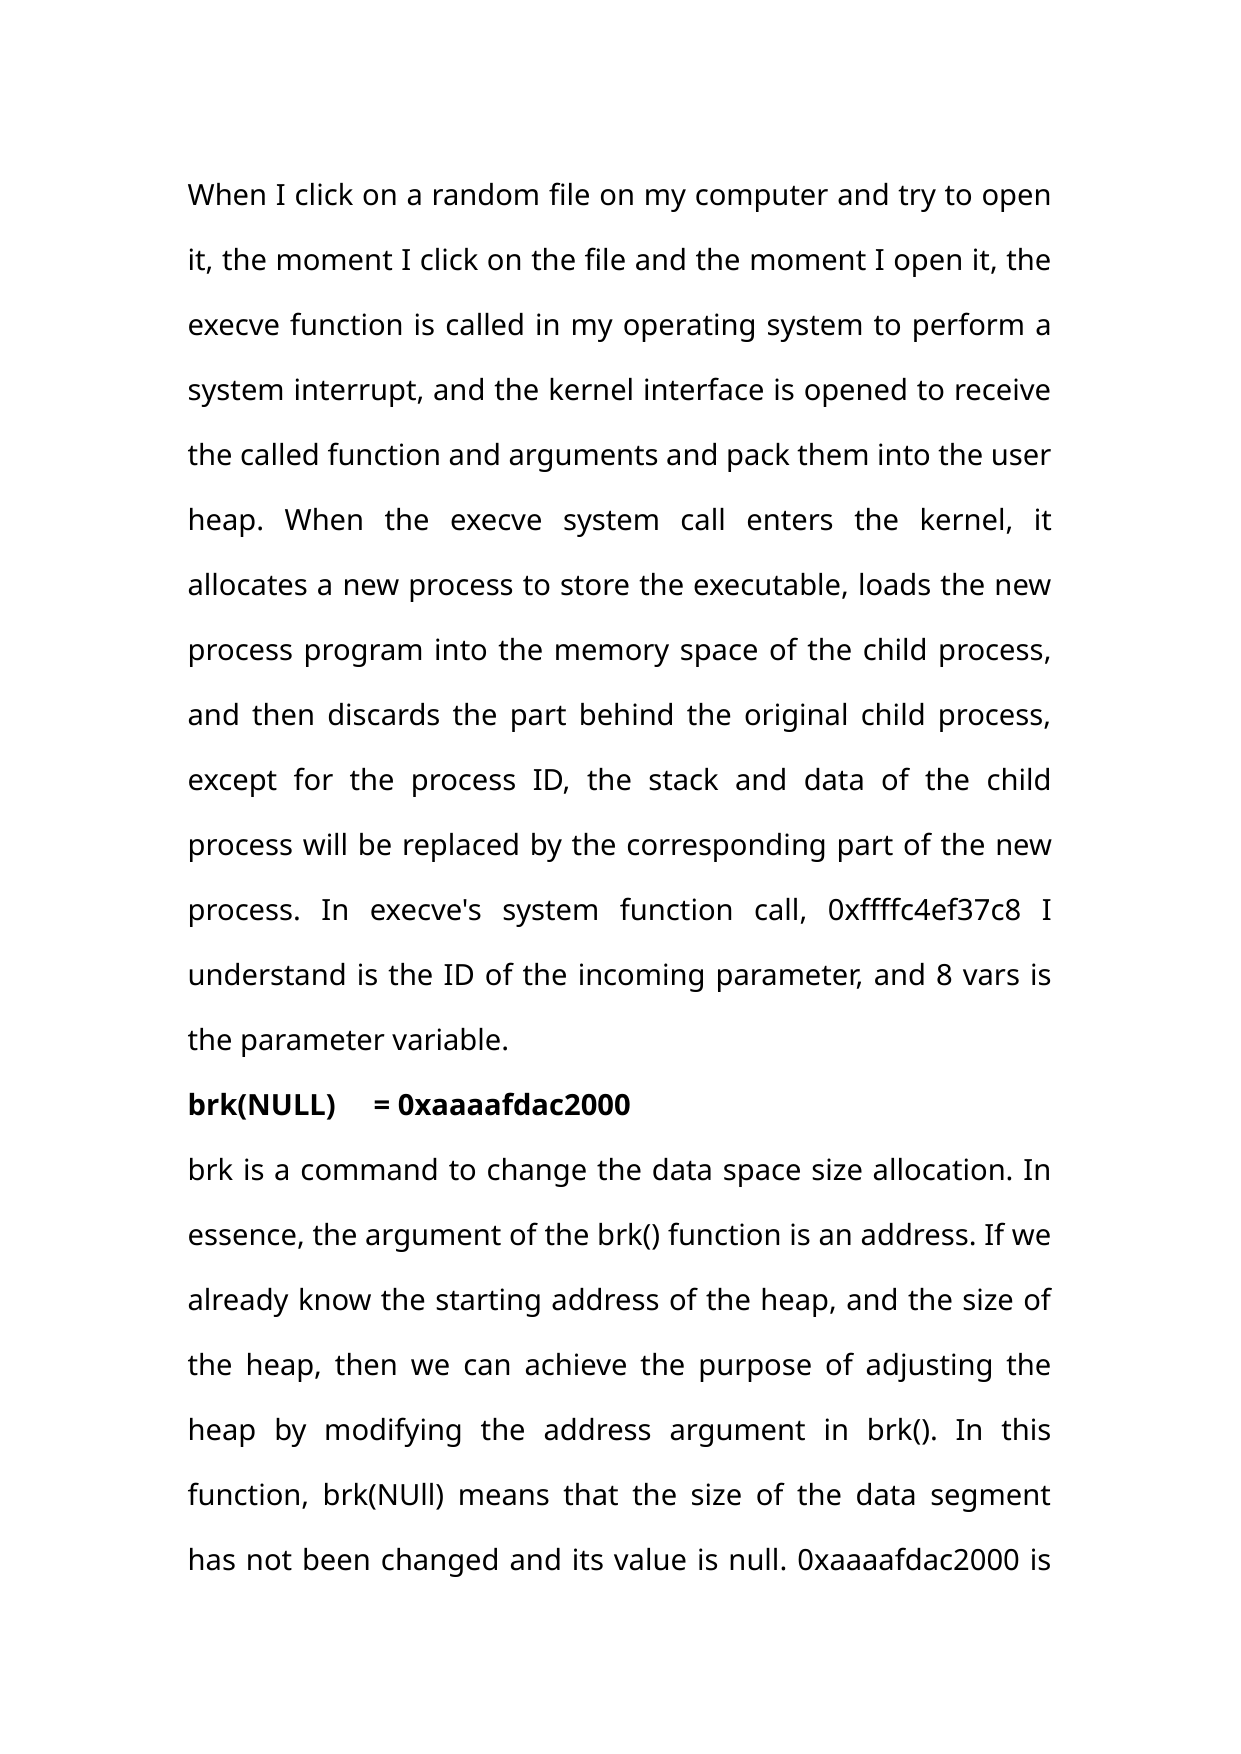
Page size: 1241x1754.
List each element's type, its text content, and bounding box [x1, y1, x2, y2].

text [187, 162, 1053, 1072]
text brk(NULL) = 0xaaaafdac2000 [187, 1072, 1053, 1137]
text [187, 1137, 1053, 1592]
